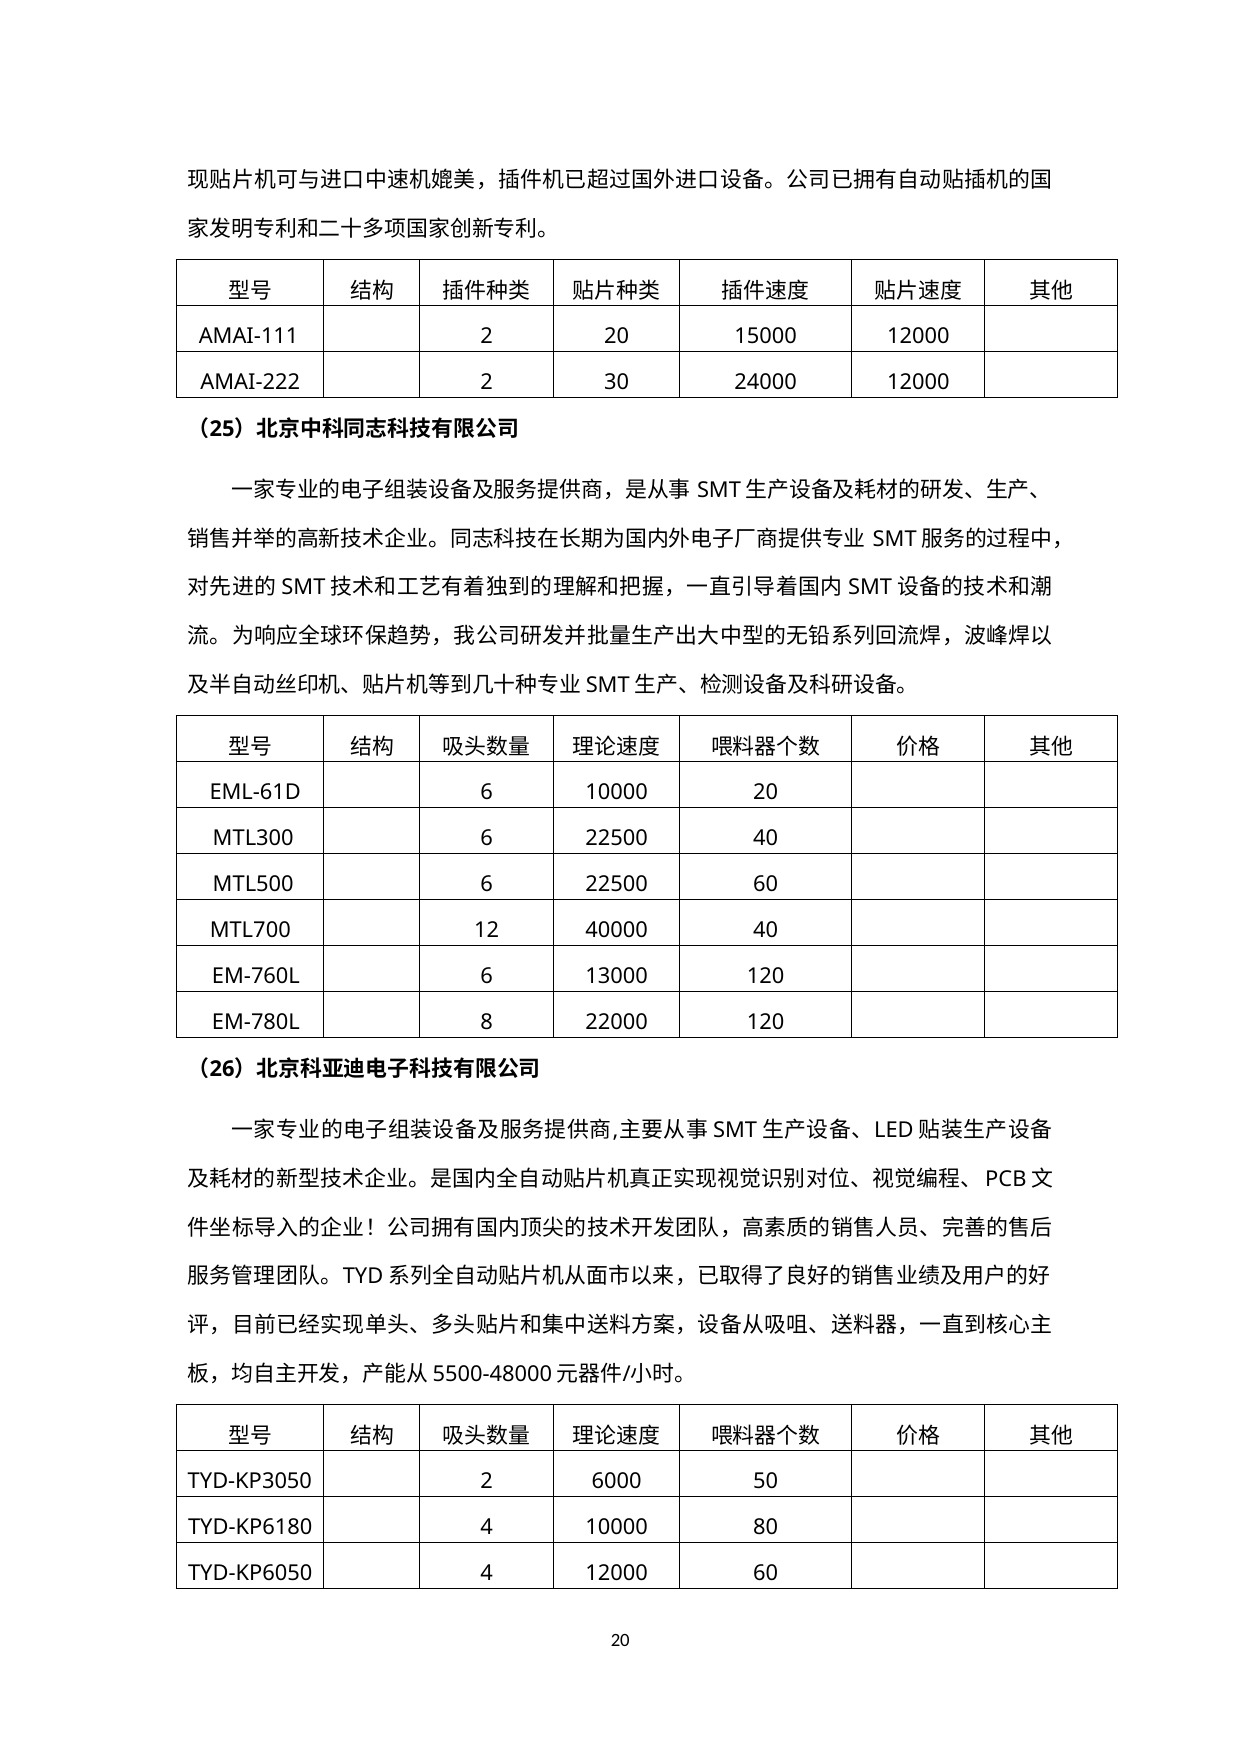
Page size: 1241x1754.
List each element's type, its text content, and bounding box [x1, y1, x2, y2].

table_cell 24000 [680, 352, 851, 397]
table_cell [985, 946, 1117, 991]
table_header 贴片速度 [852, 260, 984, 305]
table_cell 6 [420, 854, 553, 899]
table_cell [852, 946, 984, 991]
table_header 结构 [324, 260, 419, 305]
table_cell [852, 808, 984, 853]
text （25）北京中科同志科技有限公司 [187, 411, 1053, 443]
table_cell 12000 [852, 306, 984, 351]
table_header 吸头数量 [420, 716, 553, 761]
table_cell 50 [680, 1451, 851, 1496]
table_cell 10000 [554, 1497, 679, 1542]
table_cell [324, 808, 419, 853]
table_cell [985, 306, 1117, 351]
table_cell [985, 1543, 1117, 1588]
table_cell [985, 1497, 1117, 1542]
table_header 其他 [985, 716, 1117, 761]
table_cell 20 [554, 306, 679, 351]
table_header 理论速度 [554, 1405, 679, 1450]
table_cell 6 [420, 946, 553, 991]
table_cell [852, 1497, 984, 1542]
table_header 贴片种类 [554, 260, 679, 305]
table_cell [852, 762, 984, 807]
table_cell 8 [420, 992, 553, 1037]
table_cell MTL700 [177, 900, 323, 945]
table_cell 40 [680, 900, 851, 945]
table_cell [985, 992, 1117, 1037]
table_cell 6 [420, 762, 553, 807]
table_header 插件种类 [420, 260, 553, 305]
table_cell 12000 [554, 1543, 679, 1588]
table_cell [324, 352, 419, 397]
table_cell EM-780L [177, 992, 323, 1037]
table_cell 22000 [554, 992, 679, 1037]
table_cell [985, 352, 1117, 397]
table_cell 15000 [680, 306, 851, 351]
table_cell 60 [680, 854, 851, 899]
table_cell [324, 854, 419, 899]
table_cell 60 [680, 1543, 851, 1588]
table_cell [324, 992, 419, 1037]
table_cell AMAI-222 [177, 352, 323, 397]
table_cell MTL500 [177, 854, 323, 899]
table_header 其他 [985, 260, 1117, 305]
table_cell [324, 946, 419, 991]
table_header 价格 [852, 1405, 984, 1450]
table_cell [852, 992, 984, 1037]
table_cell EM-760L [177, 946, 323, 991]
table_header 结构 [324, 1405, 419, 1450]
table_cell EML-61D [177, 762, 323, 807]
table_cell 6 [420, 808, 553, 853]
table_header 插件速度 [680, 260, 851, 305]
table_header 喂料器个数 [680, 1405, 851, 1450]
table_cell [324, 762, 419, 807]
table_header 理论速度 [554, 716, 679, 761]
table_cell 20 [680, 762, 851, 807]
table_cell 12 [420, 900, 553, 945]
table_cell 120 [680, 992, 851, 1037]
table_cell TYD-KP6180 [177, 1497, 323, 1542]
table_header 吸头数量 [420, 1405, 553, 1450]
table_cell 22500 [554, 808, 679, 853]
table_cell [324, 900, 419, 945]
table_cell 2 [420, 1451, 553, 1496]
table_header 型号 [177, 716, 323, 761]
table_cell 22500 [554, 854, 679, 899]
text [187, 162, 1053, 243]
table_cell [985, 808, 1117, 853]
table_cell 40000 [554, 900, 679, 945]
table_header 其他 [985, 1405, 1117, 1450]
table_cell [985, 762, 1117, 807]
text 一家专业的电子组装设备及服务提供商,主要从事SMT生产设备、LED贴装生产设备及耗材的新型技术企业。是国内全自动贴片机真正实现视觉识别对位、视觉编程、PCB文件坐标导入的企业！公司拥有国内顶尖的技术开发团队，高素质的销售人员、完善的售后服务管理团队。TYD系列全自动贴片机从面市以来，已取得了良好的销售业绩及用户的好评，目前已经实现单头、多头贴片和集中送料方案，设备从吸咀、送料器，一直到核心主板，均自主开发，产能从5500-48000元器件/小时。 [187, 1112, 1053, 1388]
table_cell 30 [554, 352, 679, 397]
table_cell [852, 854, 984, 899]
table_cell 4 [420, 1543, 553, 1588]
table_cell [985, 1451, 1117, 1496]
table_cell 13000 [554, 946, 679, 991]
table_cell 12000 [852, 352, 984, 397]
table_cell [852, 1543, 984, 1588]
table_header 型号 [177, 1405, 323, 1450]
table_cell TYD-KP6050 [177, 1543, 323, 1588]
table_cell MTL300 [177, 808, 323, 853]
table_cell 10000 [554, 762, 679, 807]
table_cell [985, 854, 1117, 899]
table_cell 80 [680, 1497, 851, 1542]
table_cell [324, 1451, 419, 1496]
table_header 型号 [177, 260, 323, 305]
table_cell 2 [420, 352, 553, 397]
table_cell [324, 1497, 419, 1542]
table_cell 120 [680, 946, 851, 991]
table_header 结构 [324, 716, 419, 761]
text 一家专业的电子组装设备及服务提供商，是从事SMT生产设备及耗材的研发、生产、销售并举的高新技术企业。同志科技在长期为国内外电子厂商提供专业SMT服务的过程中，对先进的SMT技术和工艺有着独到的理解和把握，一直引导着国内SMT设备的技术和潮流。为响应全球环保趋势，我公司研发并批量生产出大中型的无铅系列回流焊，波峰焊以及半自动丝印机、贴片机等到几十种专业SMT生产、检测设备及科研设备。 [187, 472, 1053, 699]
table_header 喂料器个数 [680, 716, 851, 761]
table_cell TYD-KP3050 [177, 1451, 323, 1496]
table_cell 6000 [554, 1451, 679, 1496]
table_cell [852, 1451, 984, 1496]
text （26）北京科亚迪电子科技有限公司 [187, 1051, 1053, 1083]
table_cell 40 [680, 808, 851, 853]
table_cell 2 [420, 306, 553, 351]
table_cell [852, 900, 984, 945]
table_cell [985, 900, 1117, 945]
table_header 价格 [852, 716, 984, 761]
table_cell [324, 1543, 419, 1588]
table_cell [324, 306, 419, 351]
table_cell 4 [420, 1497, 553, 1542]
table_cell AMAI-111 [177, 306, 323, 351]
